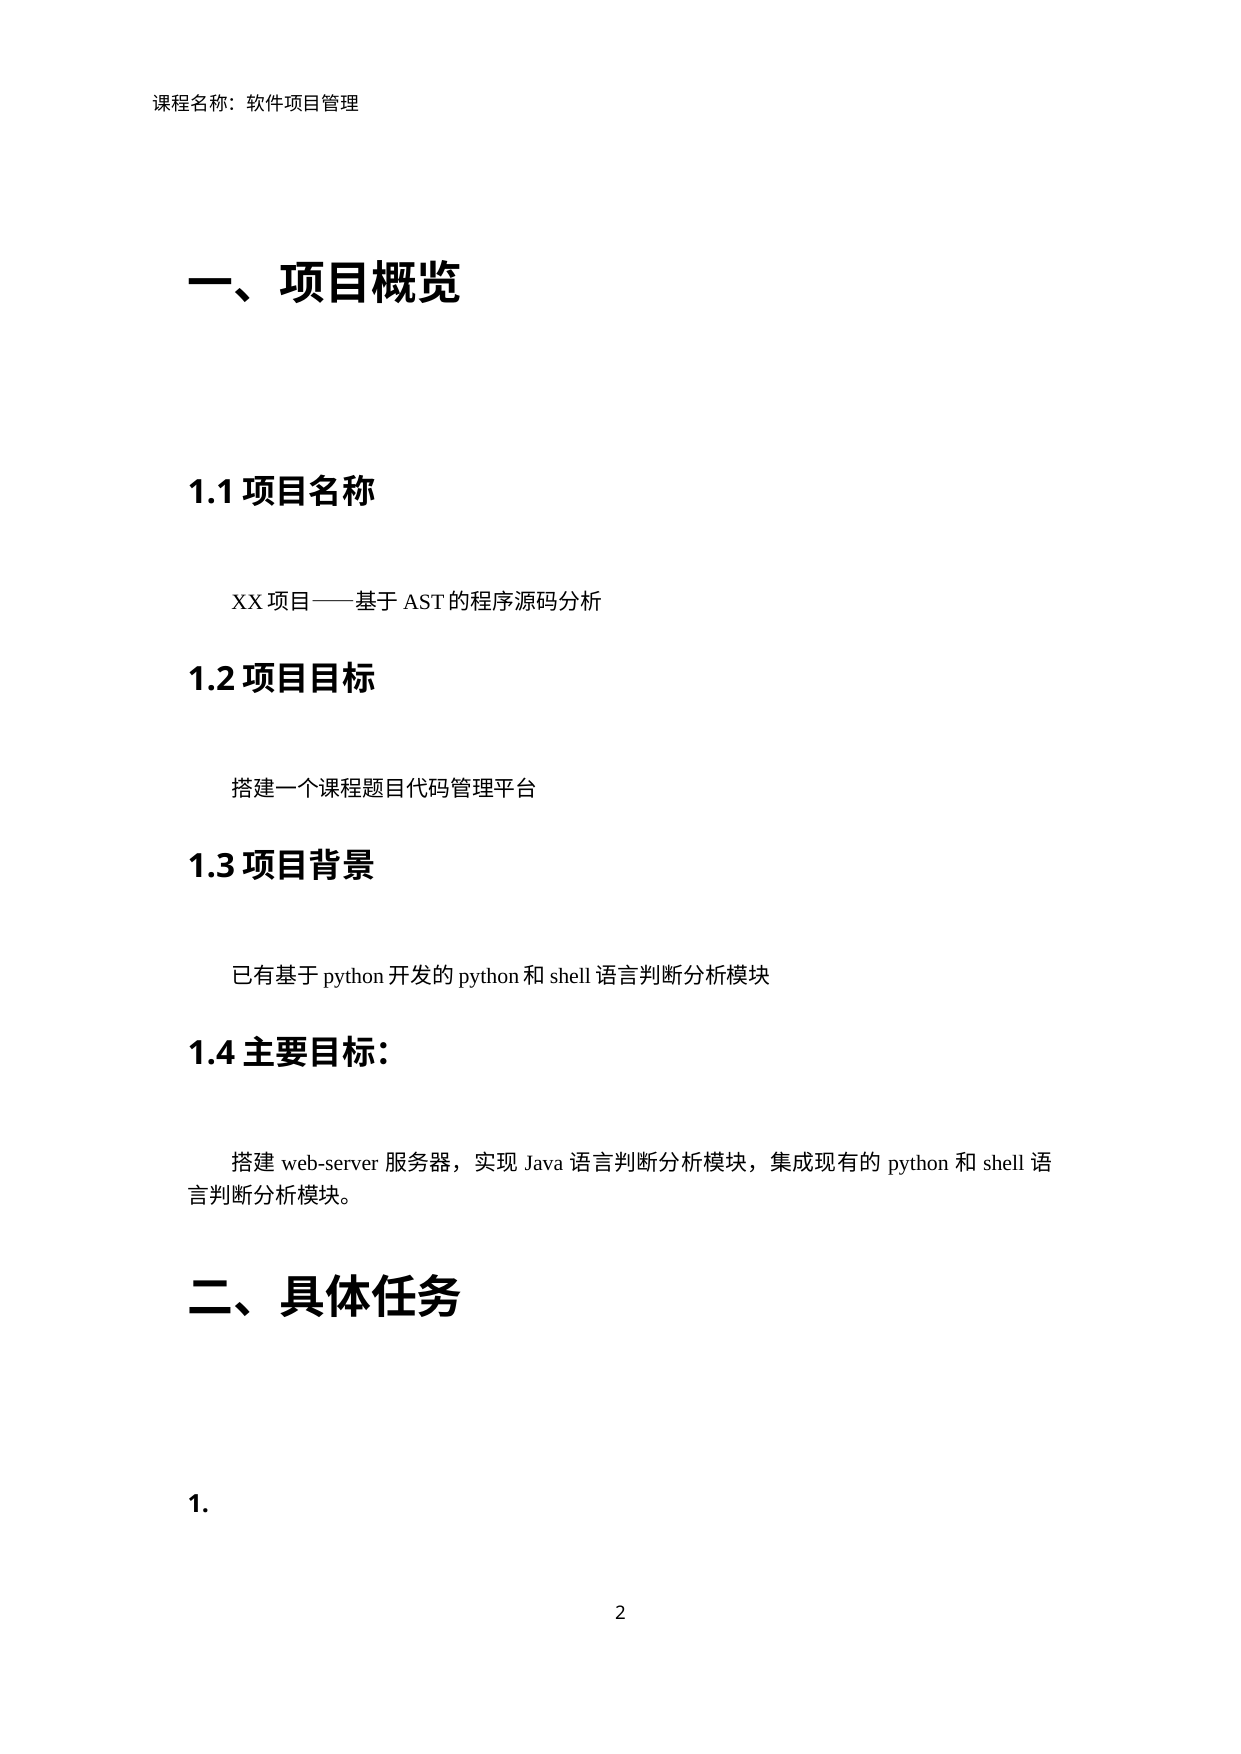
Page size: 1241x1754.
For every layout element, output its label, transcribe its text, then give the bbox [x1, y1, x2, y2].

subtitle 1.3项目背景 [187, 831, 1053, 896]
subtitle 一、项目概览 [187, 231, 1053, 329]
subtitle 1.2项目目标 [187, 643, 1053, 708]
subtitle 1.4主要目标： [187, 1017, 1053, 1082]
subtitle 二、具体任务 [187, 1245, 1053, 1343]
text 搭建 web-server 服务器，实现 Java 语言判断分析模块，集成现有的 python 和 shell 语言判断分析模块。 [187, 1145, 1053, 1210]
text XX项目——基于AST的程序源码分析 [187, 584, 1053, 616]
text 搭建一个课程题目代码管理平台 [187, 771, 1053, 803]
subtitle 1.1项目名称 [187, 457, 1053, 522]
text 已有基于python开发的python和shell语言判断分析模块 [187, 958, 1053, 990]
